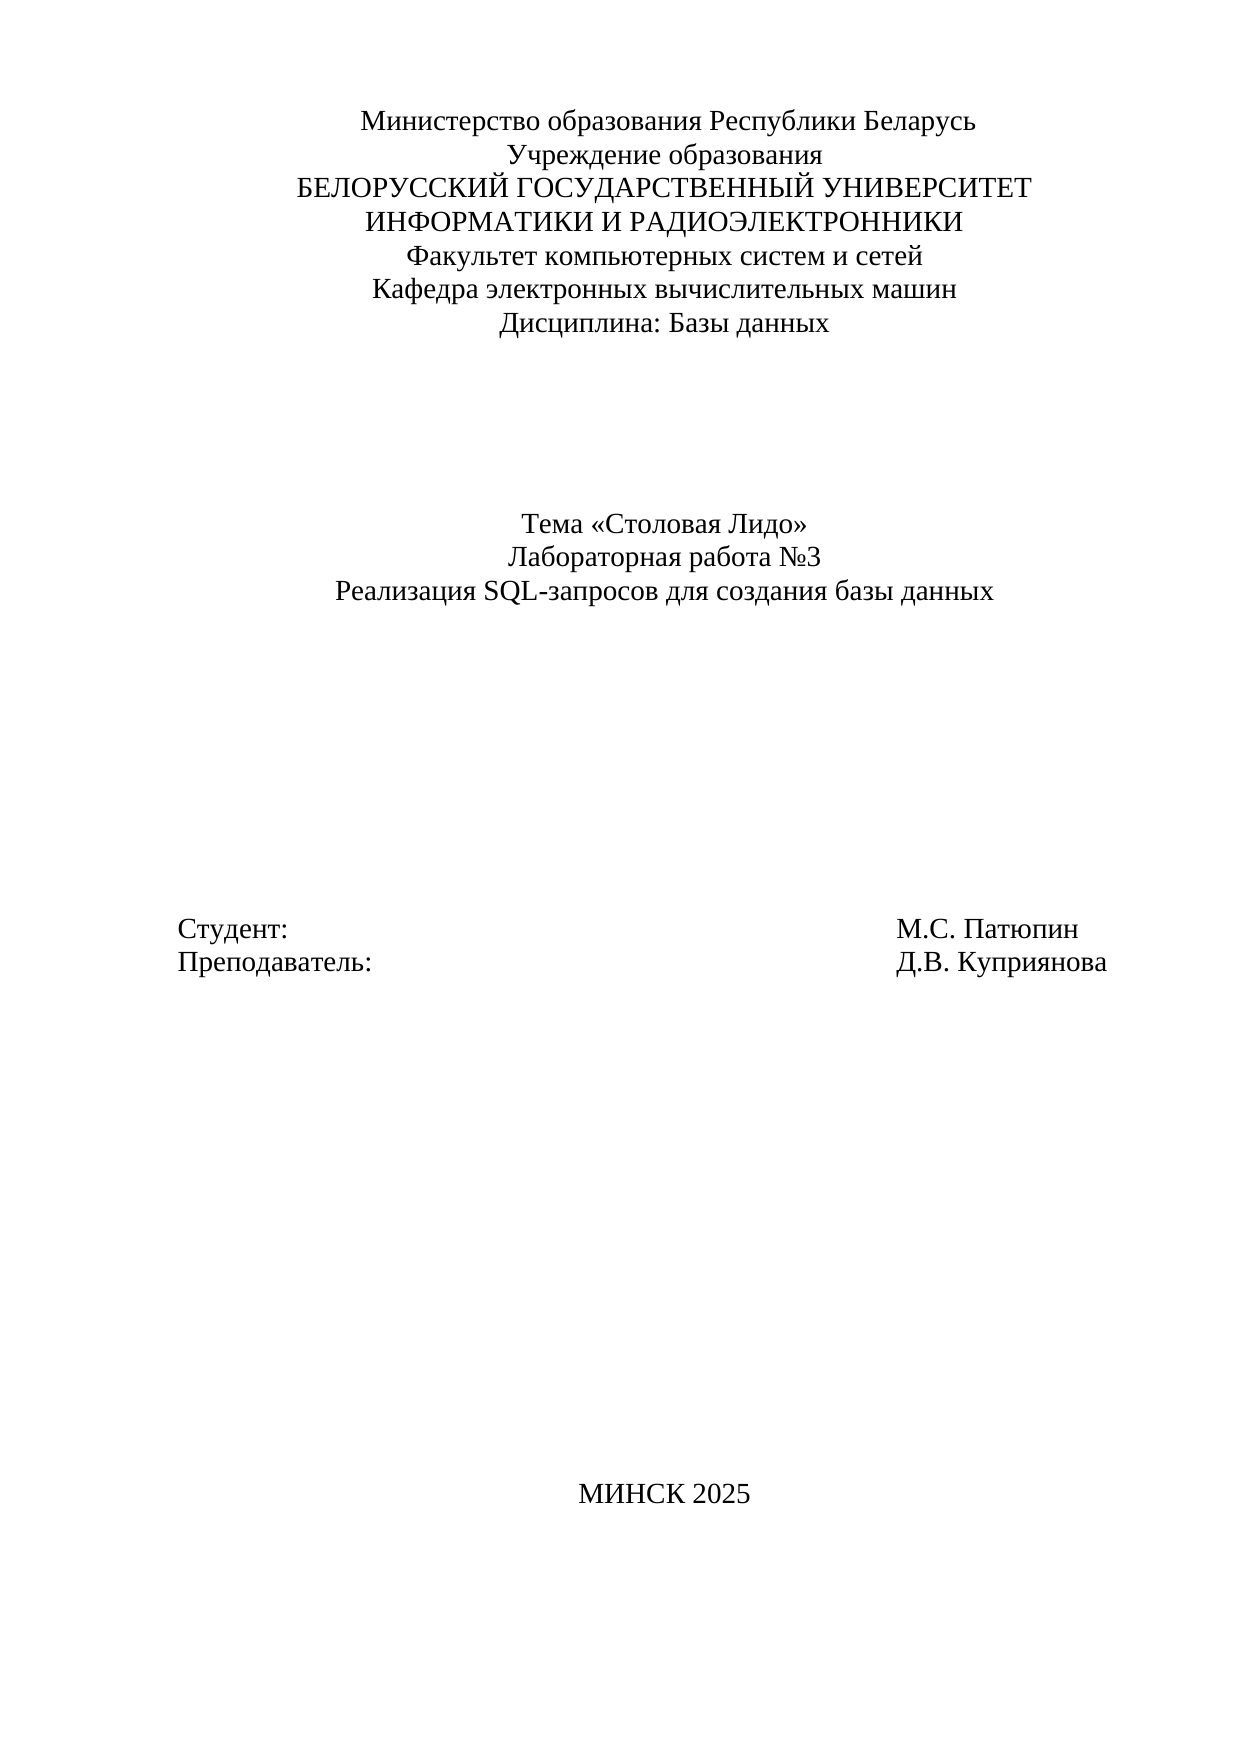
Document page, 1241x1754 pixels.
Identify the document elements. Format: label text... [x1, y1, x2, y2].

text Кафедра электронных вычислительных машин [177, 271, 1152, 305]
text Факультет компьютерных систем и сетей [177, 238, 1152, 271]
text Министерство образования Республики Беларусь [177, 103, 1152, 137]
text Преподаватель: Д.В. Куприянова [177, 944, 1152, 1040]
text БЕЛОРУССКИЙ ГОСУДАРСТВЕННЫЙ УНИВЕРСИТЕТ [177, 171, 1152, 204]
text Студент: М.С. Патюпин [177, 911, 1152, 944]
text Тема «Столовая Лидо» [177, 506, 1152, 539]
text Лабораторная работа №3 [177, 539, 1152, 573]
text Учреждение образования [177, 137, 1152, 171]
text Дисциплина: Базы данных [177, 305, 1152, 338]
text МИНСК 2025 [177, 1476, 1152, 1509]
text Реализация SQL-запросов для создания базы данных [177, 573, 1152, 607]
text ИНФОРМАТИКИ И РАДИОЭЛЕКТРОННИКИ [177, 204, 1152, 238]
